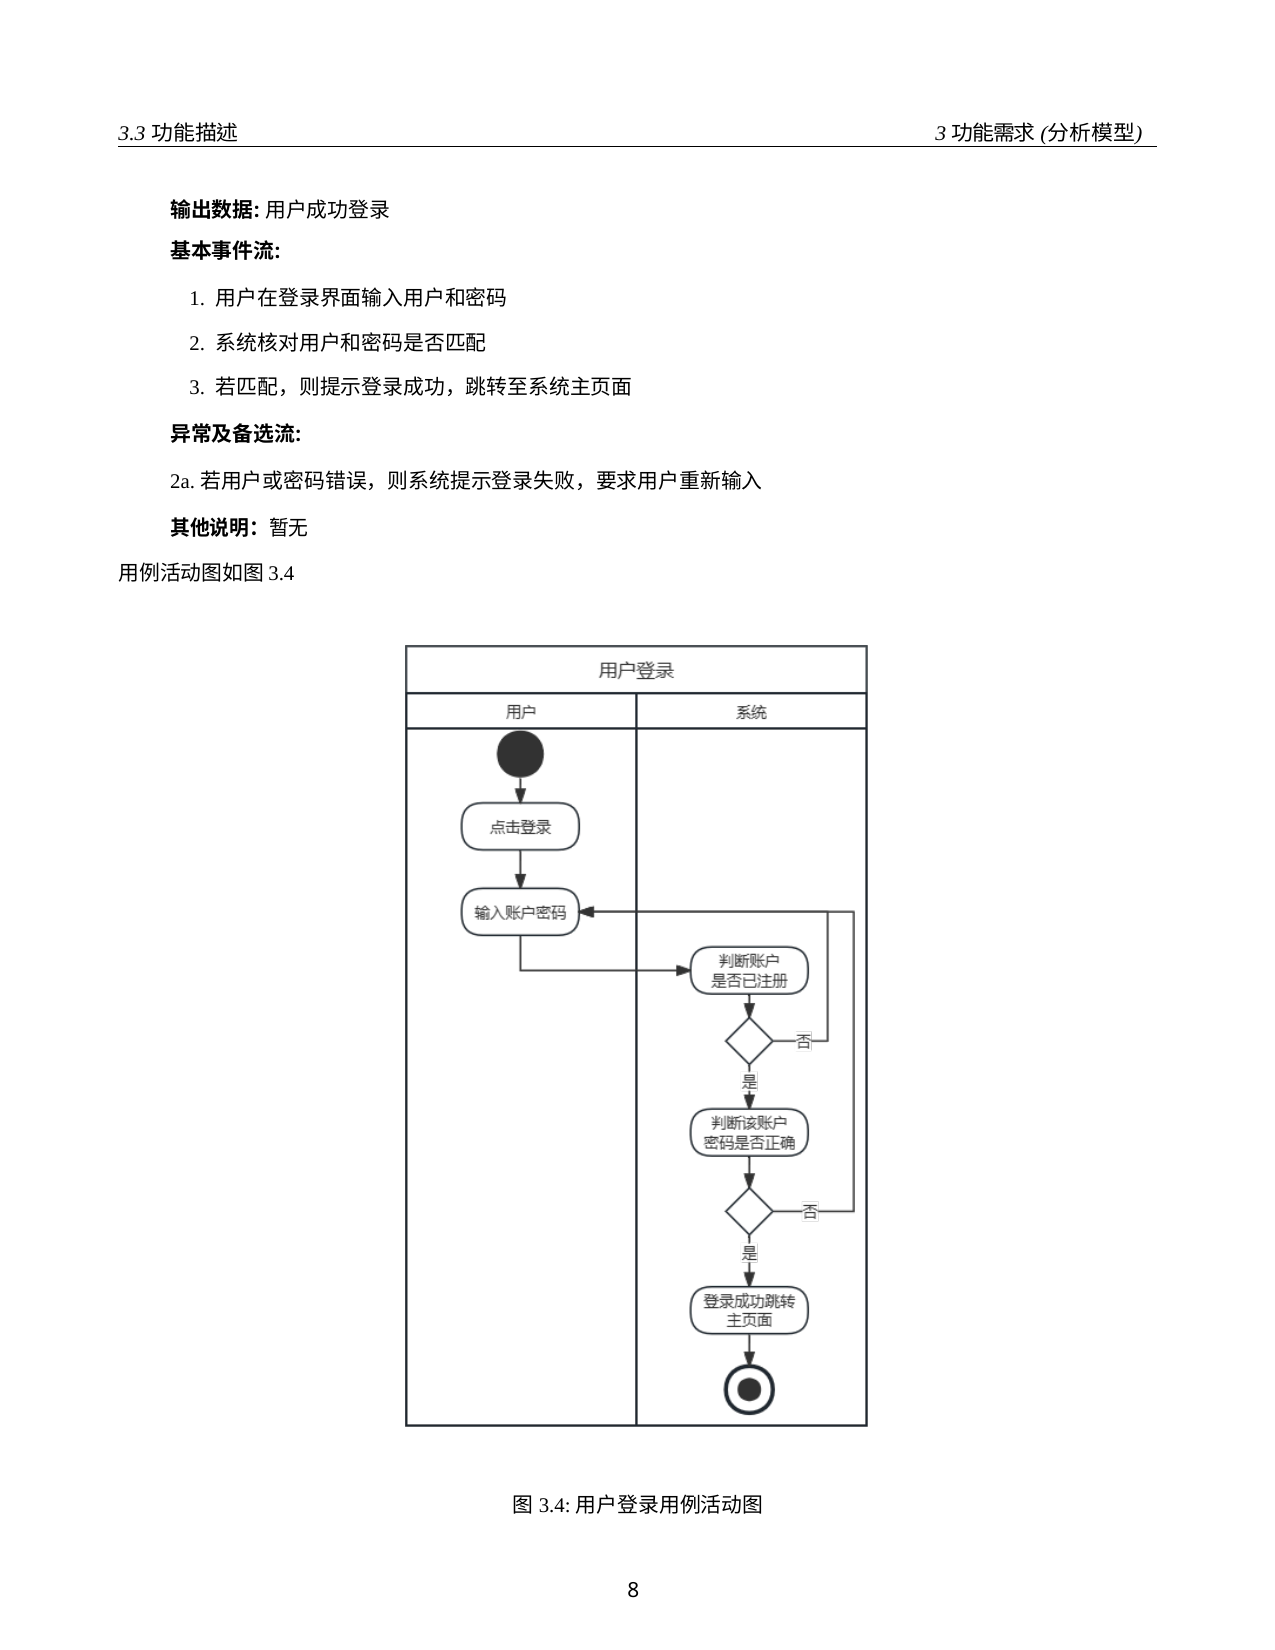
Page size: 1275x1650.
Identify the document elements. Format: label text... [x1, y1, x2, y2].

list 若匹配，则提示登录成功，跳转至系统主页面 [189, 370, 1273, 400]
text 其他说明：暂无用例活动图如图3.4 [118, 512, 316, 586]
text 基本事件流: [170, 236, 1273, 264]
text 图 3.4: 用户登录用例活动图 [405, 1455, 870, 1518]
list 用户在登录界面输入用户和密码 [189, 282, 1273, 312]
text 输出数据: 用户成功登录 [170, 193, 1273, 224]
text 2a. 若用户或密码错误，则系统提示登录失败，要求用户重新输入 [170, 465, 1273, 495]
text 异常及备选流: [170, 417, 1273, 447]
list 系统核对用户和密码是否匹配 [189, 326, 1273, 356]
picture [377, 617, 896, 1455]
